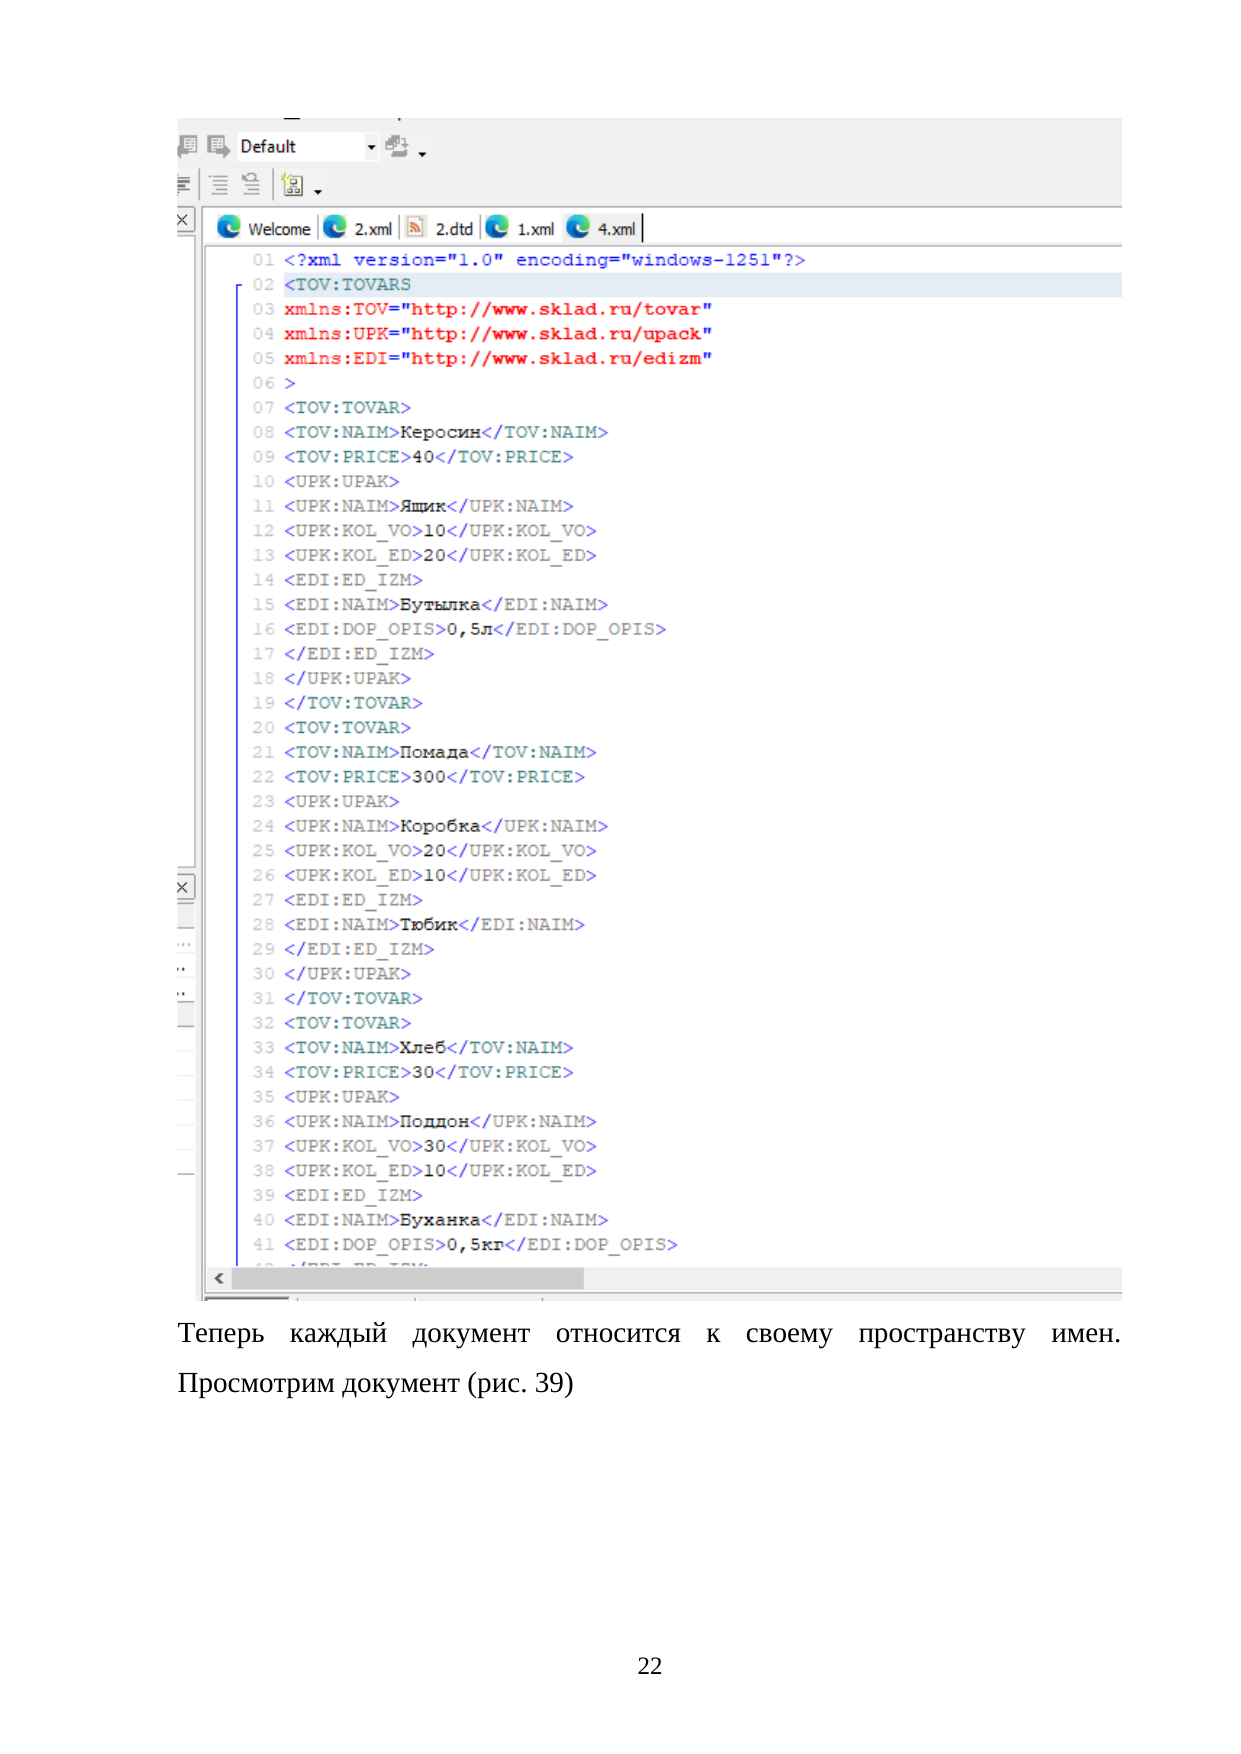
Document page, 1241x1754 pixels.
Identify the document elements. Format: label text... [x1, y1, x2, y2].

text Теперь каждый документ относится к своему пространству имен. Просмотрим документ (рис. 39) [177, 1315, 1122, 1399]
picture [177, 118, 1123, 1301]
